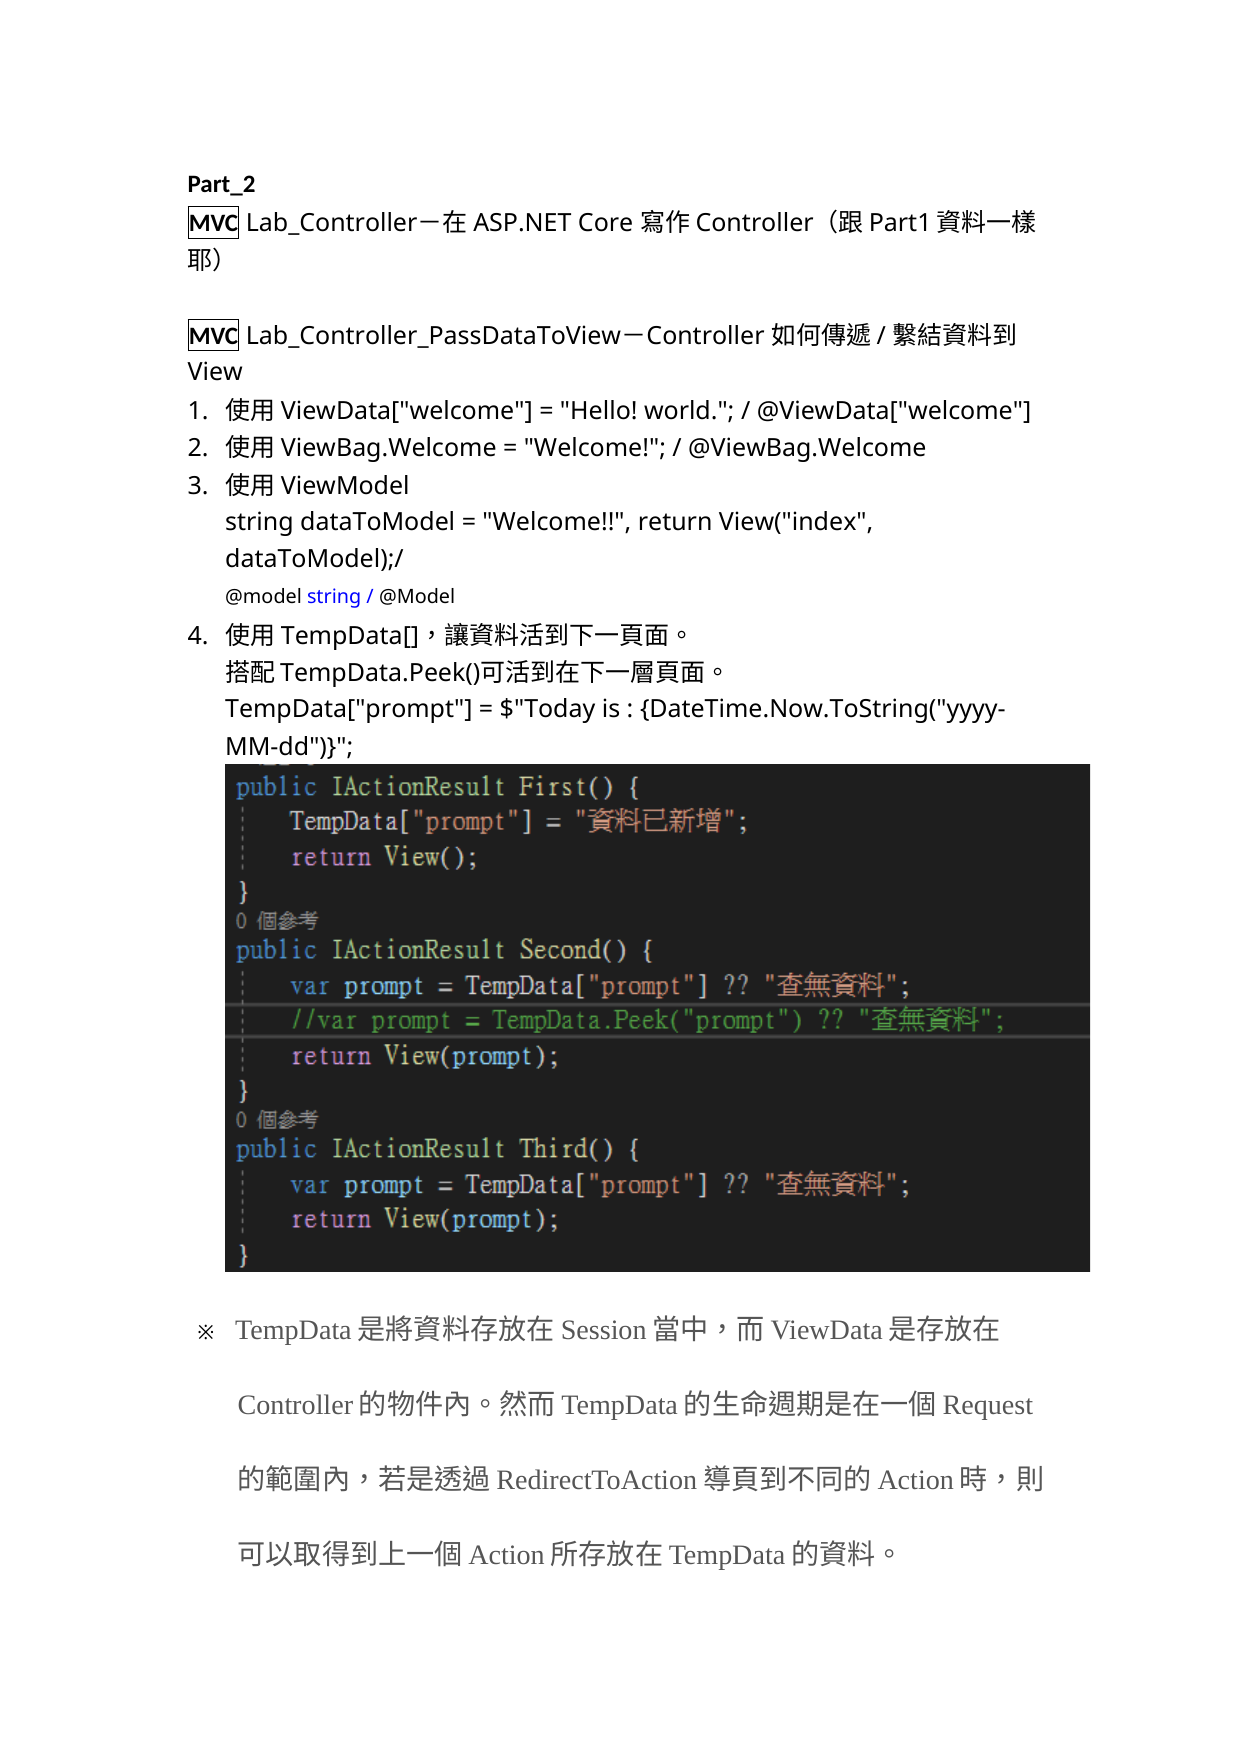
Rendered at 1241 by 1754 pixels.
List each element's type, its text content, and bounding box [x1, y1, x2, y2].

list 使用 ViewModel [187, 464, 1053, 502]
list TempData["prompt"] = $"Today is : {DateTime.Now.ToString("yyyy-MM-dd")}"; [225, 689, 1053, 764]
list @model string / @Model [225, 577, 1053, 614]
list 使用 TempData[]，讓資料活到下一頁面。 [187, 614, 1053, 652]
list 使用 ViewBag.Welcome = "Welcome!"; / @ViewBag.Welcome [187, 427, 1053, 464]
text MVC Lab_Controller－在 ASP.NET Core 寫作 Controller（跟Part1資料一樣耶） [187, 202, 1053, 277]
text Part_2 [187, 164, 1053, 202]
list 使用 ViewData["welcome"] = "Hello! world."; / @ViewData["welcome"] [187, 389, 1053, 427]
list 搭配TempData.Peek()可活到在下一層頁面。 [225, 652, 1053, 689]
text MVC Lab_Controller_PassDataToView－Controller 如何傳遞 / 繫結資料到 View [187, 314, 1053, 389]
text Controller的物件內。然而TempData的生命週期是在一個Request的範圍內，若是透過RedirectToAction導頁到不同的Action時，則可以取得到上一個Action所存放在TempData的資料。 [237, 1364, 1053, 1589]
list TempData是將資料存放在 Session當中，而ViewData是存放在 [197, 1289, 1053, 1364]
list string dataToModel = "Welcome!!", return View("index", dataToModel);/ [225, 502, 1053, 577]
picture [225, 764, 1091, 1272]
